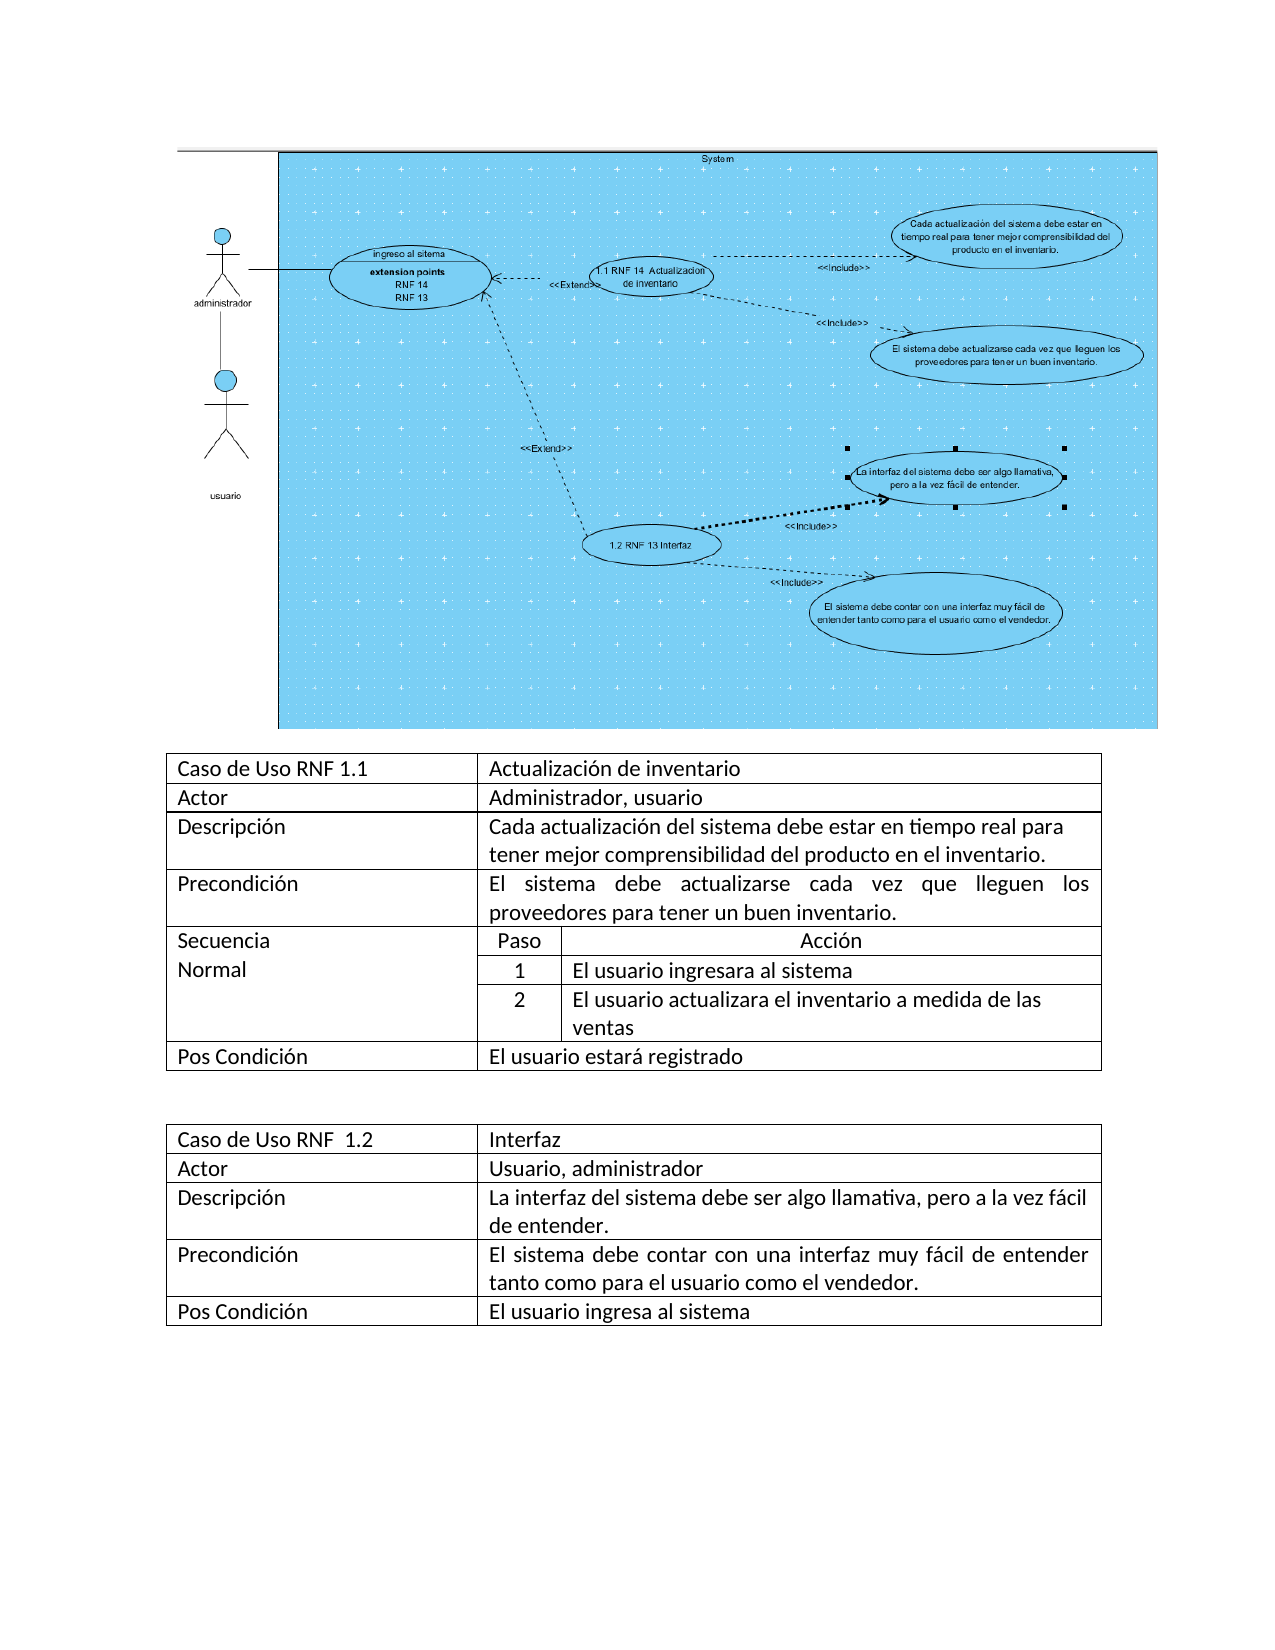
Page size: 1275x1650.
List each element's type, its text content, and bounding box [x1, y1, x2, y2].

table_cell Cada actualización del sistema debe estar en tiempo real para tener mejor comprensibilidad del producto en el inventario. [478, 813, 1101, 868]
table_cell Actor [167, 784, 477, 811]
table_header Interfaz [478, 1125, 1101, 1153]
table_cell Precondición [167, 870, 477, 926]
table_cell Secuencia Normal [167, 927, 477, 1041]
table_cell Paso [478, 927, 561, 955]
table_cell Actor [167, 1154, 477, 1182]
table_header Caso de Uso RNF 1.2 [167, 1125, 477, 1153]
table_cell 2 [478, 985, 561, 1041]
table_cell Acción [562, 927, 1101, 955]
table_cell El usuario actualizara el inventario a medida de las ventas [562, 985, 1101, 1041]
table_cell Descripción [167, 1183, 477, 1239]
table_header Caso de Uso RNF 1.1 [167, 754, 477, 782]
table_cell El sistema debe actualizarse cada vez que lleguen los proveedores para tener un buen inventario. [478, 870, 1101, 926]
table_header Actualización de inventario [478, 754, 1101, 782]
table_cell Pos Condición [167, 1042, 477, 1070]
table_cell Precondición [167, 1240, 477, 1296]
table_cell Descripción [167, 813, 477, 868]
picture [177, 147, 1158, 729]
table_cell El usuario ingresa al sistema [478, 1297, 1101, 1325]
table_cell La interfaz del sistema debe ser algo llamativa, pero a la vez fácil de entender. [478, 1183, 1101, 1239]
table_cell 1 [478, 956, 561, 984]
table_cell Usuario, administrador [478, 1154, 1101, 1182]
table_cell El usuario estará registrado [478, 1042, 1101, 1070]
table_cell El usuario ingresara al sistema [562, 956, 1101, 984]
table_cell Pos Condición [167, 1297, 477, 1325]
table_cell Administrador, usuario [478, 784, 1101, 811]
table_cell El sistema debe contar con una interfaz muy fácil de entender tanto como para el usuario como el vendedor. [478, 1240, 1101, 1296]
